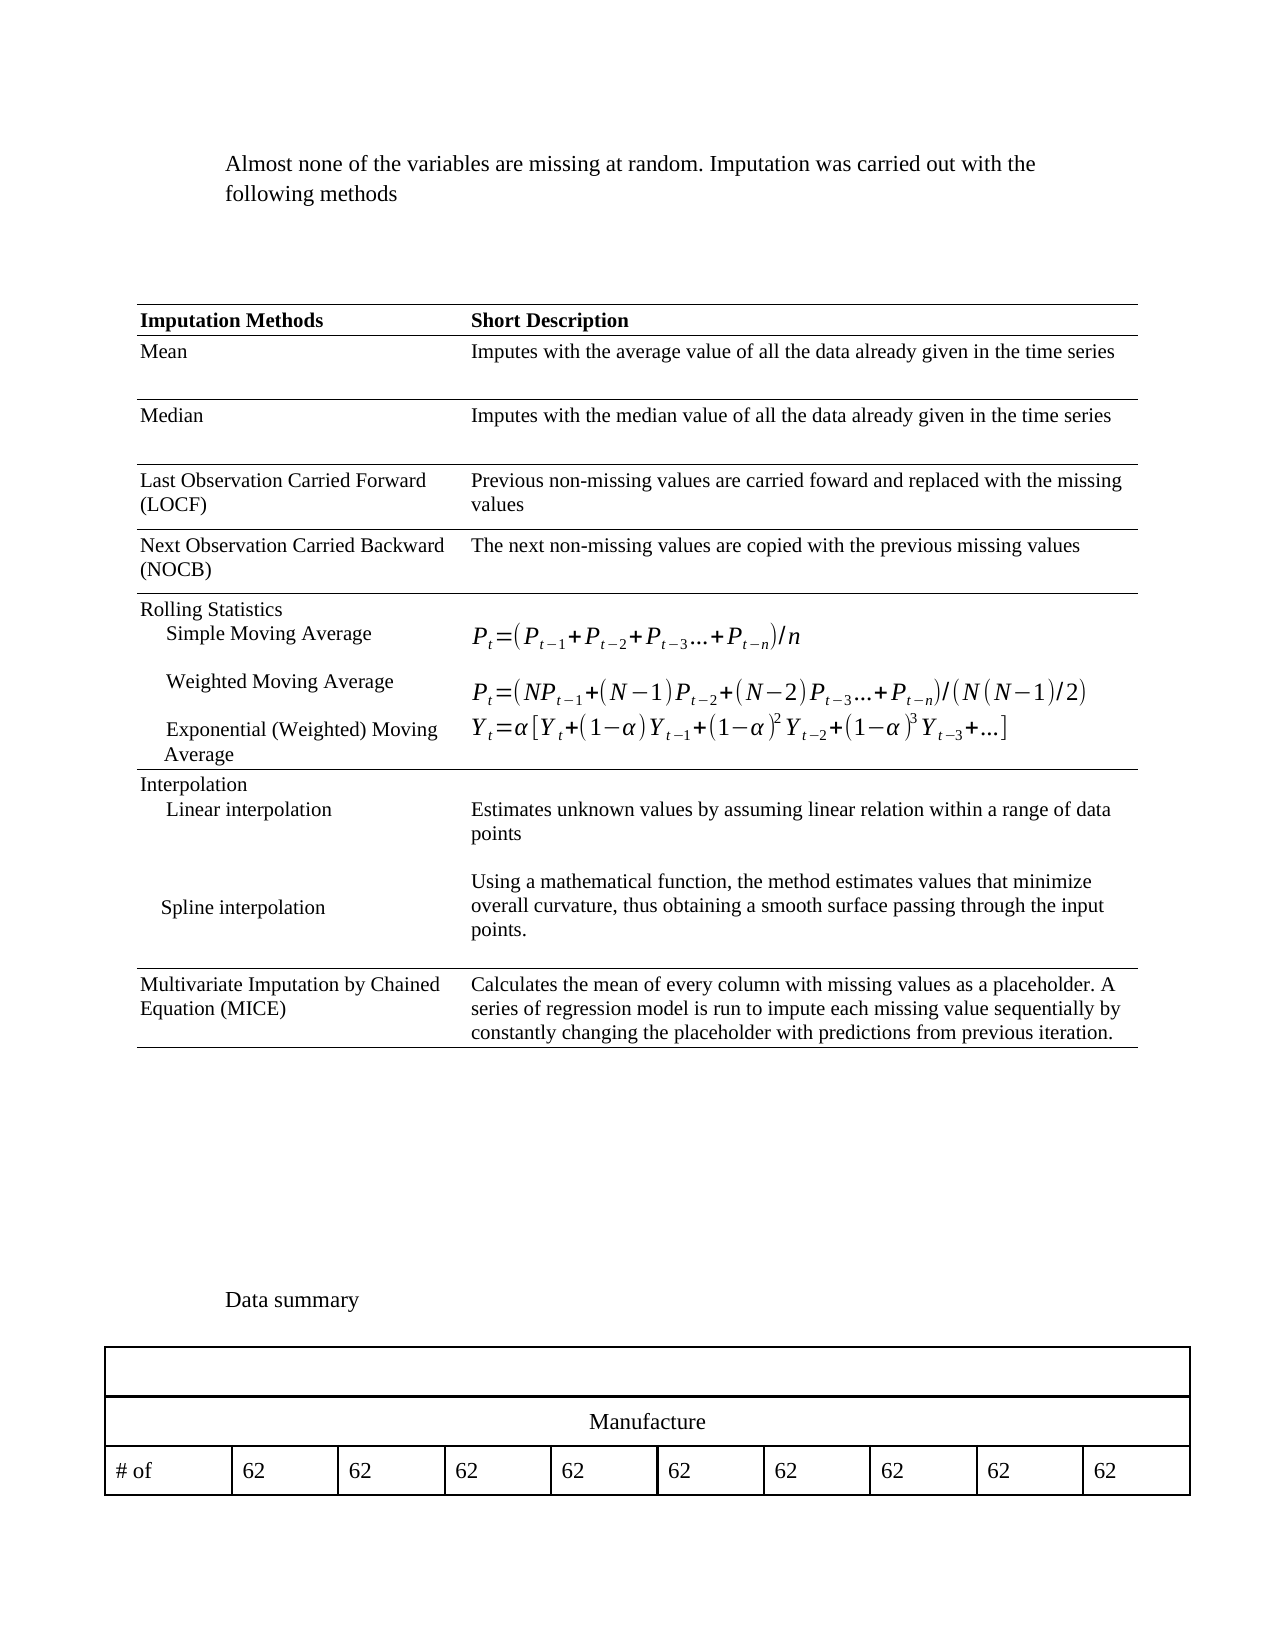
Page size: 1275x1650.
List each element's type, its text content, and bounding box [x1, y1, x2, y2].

table_cell Calculates the mean of every column with missing values as a placeholder. A series of regression model is run to impute each missing value sequentially by constantly changing the placeholder with predictions from previous iteration. [468, 969, 1138, 1047]
table_cell Imputes with the average value of all the data already given in the time series [468, 336, 1138, 399]
table_cell Manufacture [106, 1398, 1189, 1445]
table_cell Estimates unknown values by assuming linear relation within a range of data points Using a mathematical function, the method estimates values that minimize overall curvature, thus obtaining a smooth surface passing through the input points. [468, 770, 1138, 968]
table_header [106, 1348, 1189, 1395]
table_cell # of instances [106, 1447, 231, 1494]
table_cell 62 [233, 1447, 337, 1494]
table_cell Last Observation Carried Forward (LOCF) [137, 465, 468, 528]
table_cell Median [137, 400, 468, 464]
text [225, 150, 1125, 207]
table_cell Next Observation Carried Backward (NOCB) [137, 530, 468, 593]
table_cell 62 [871, 1447, 976, 1494]
table_cell 62 [446, 1447, 550, 1494]
table_cell Imputes with the median value of all the data already given in the time series [468, 400, 1138, 464]
table_header Short Description [468, 305, 1138, 335]
table_cell 62 [659, 1447, 763, 1494]
table_cell Previous non-missing values are carried foward and replaced with the missing values [468, 465, 1138, 528]
table_cell Interpolation Linear interpolation Spline interpolation [137, 770, 468, 968]
text Data summary [225, 1286, 1125, 1312]
table_cell 62 [765, 1447, 869, 1494]
table_cell 62 [339, 1447, 444, 1494]
table_cell 62 [552, 1447, 656, 1494]
table_cell Rolling Statistics Simple Moving Average Weighted Moving Average Exponential (Weighted) Moving s Average [137, 594, 468, 768]
table_cell Mean [137, 336, 468, 399]
table_cell 62 [1084, 1447, 1189, 1494]
table_header Imputation Methods [137, 305, 468, 335]
table_cell 62 [978, 1447, 1082, 1494]
table_cell [468, 594, 1138, 768]
table_cell The next non-missing values are copied with the previous missing values [468, 530, 1138, 593]
table_cell Multivariate Imputation by Chained Equation (MICE) [137, 969, 468, 1047]
